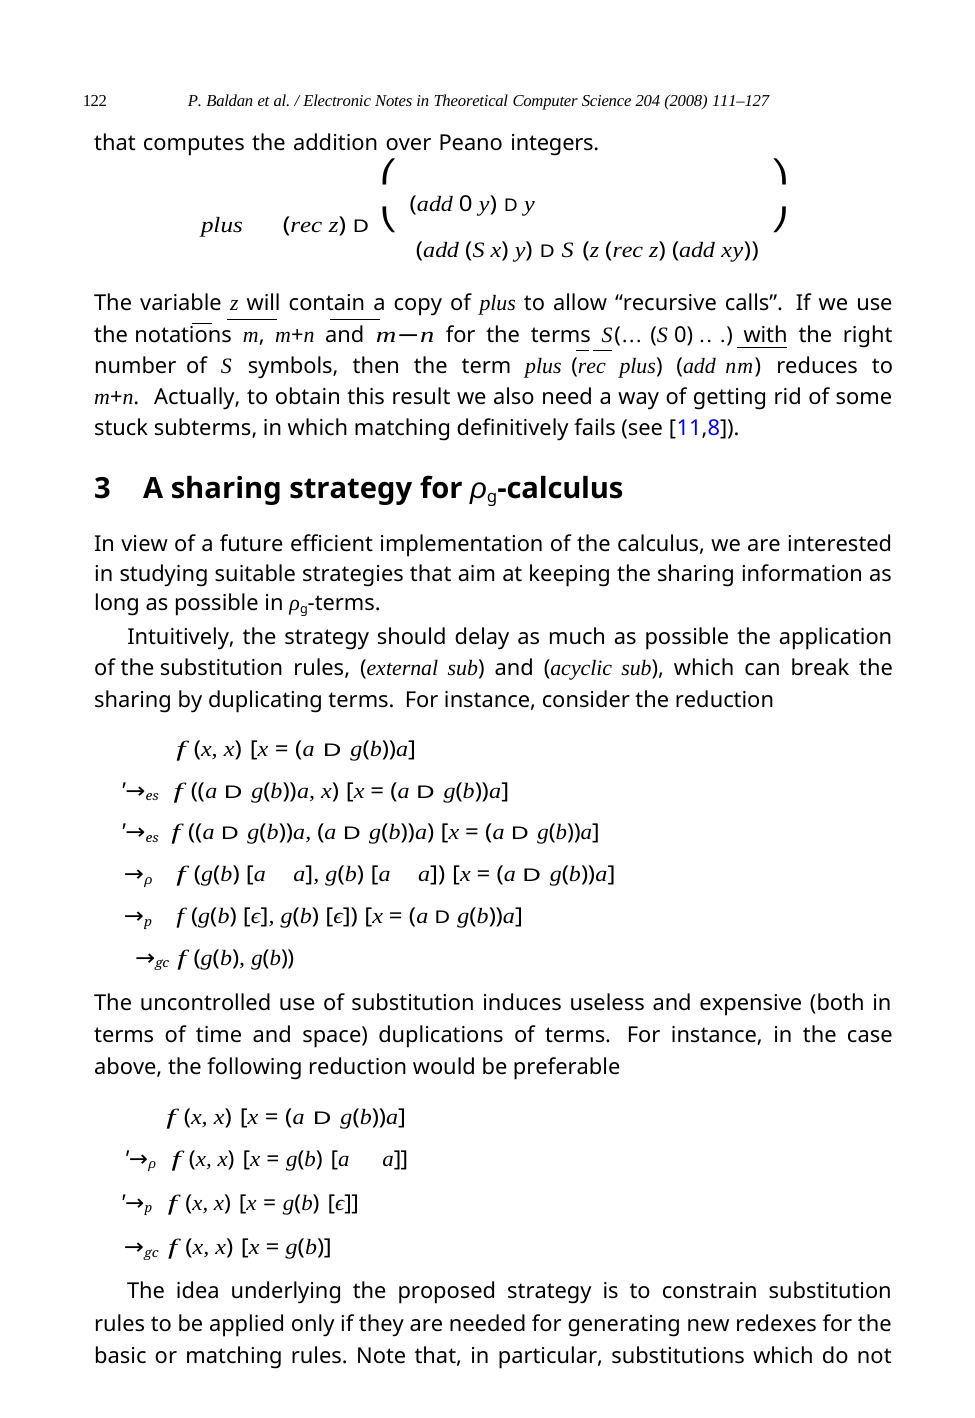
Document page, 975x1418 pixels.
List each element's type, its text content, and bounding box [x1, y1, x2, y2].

text '→p f (x, x) [x = g(b) [ϵ]] [120, 1187, 912, 1217]
text f (x, x) [x = (a d g(b))a] [176, 733, 912, 763]
text '→es f ((a d g(b))a, x) [x = (a d g(b))a] [120, 775, 912, 804]
text plus (rec z) d [79, 216, 491, 237]
text (add 0 y) d y [79, 193, 866, 216]
text →ρ f (g(b) [a a], g(b) [a a]) [x = (a d g(b))a] [124, 858, 912, 888]
subtitle A sharing strategy for ρg-calculus [94, 467, 912, 507]
text In view of a future efficient implementation of the calculus, we are interested in studying suitable strategies that aim at keeping the sharing information as long as possible in ρg-terms. [94, 528, 893, 617]
text (add (S x) y) d S (z (rec z) (add xy)) [256, 237, 912, 263]
text The variable z will contain a copy of plus to allow “recursive calls”. If we use the notations m, m+n and m−n for the terms S(... (S 0) .. .) with the right number of S symbols, then the term plus (rec plus) (add nm) reduces to m+n. Actually, to obtain this result we also need a way of getting rid of some stuck subterms, in which matching definitively fails (see [11,8]). [94, 287, 893, 442]
text →gc f (x, x) [x = g(b)] [124, 1231, 912, 1261]
text that computes the addition over Peano integers. [94, 127, 912, 156]
text '→es f ((a d g(b))a, (a d g(b))a) [x = (a d g(b))a] [120, 816, 912, 846]
text →p f (g(b) [ϵ], g(b) [ϵ]) [x = (a d g(b))a] [124, 900, 912, 929]
text The uncontrolled use of substitution induces useless and expensive (both in terms of time and space) duplications of terms. For instance, in the case above, the following reduction would be preferable [94, 987, 893, 1081]
text Intuitively, the strategy should delay as much as possible the application of the substitution rules, (external sub) and (acyclic sub), which can break the sharing by duplicating terms. For instance, consider the reduction [94, 621, 893, 713]
text '→ρ f (x, x) [x = g(b) [a a]] [71, 1143, 408, 1172]
text f (x, x) [x = (a d g(b))a] [71, 1101, 406, 1131]
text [94, 1275, 893, 1369]
text →gc f (g(b), g(b)) [135, 941, 912, 971]
